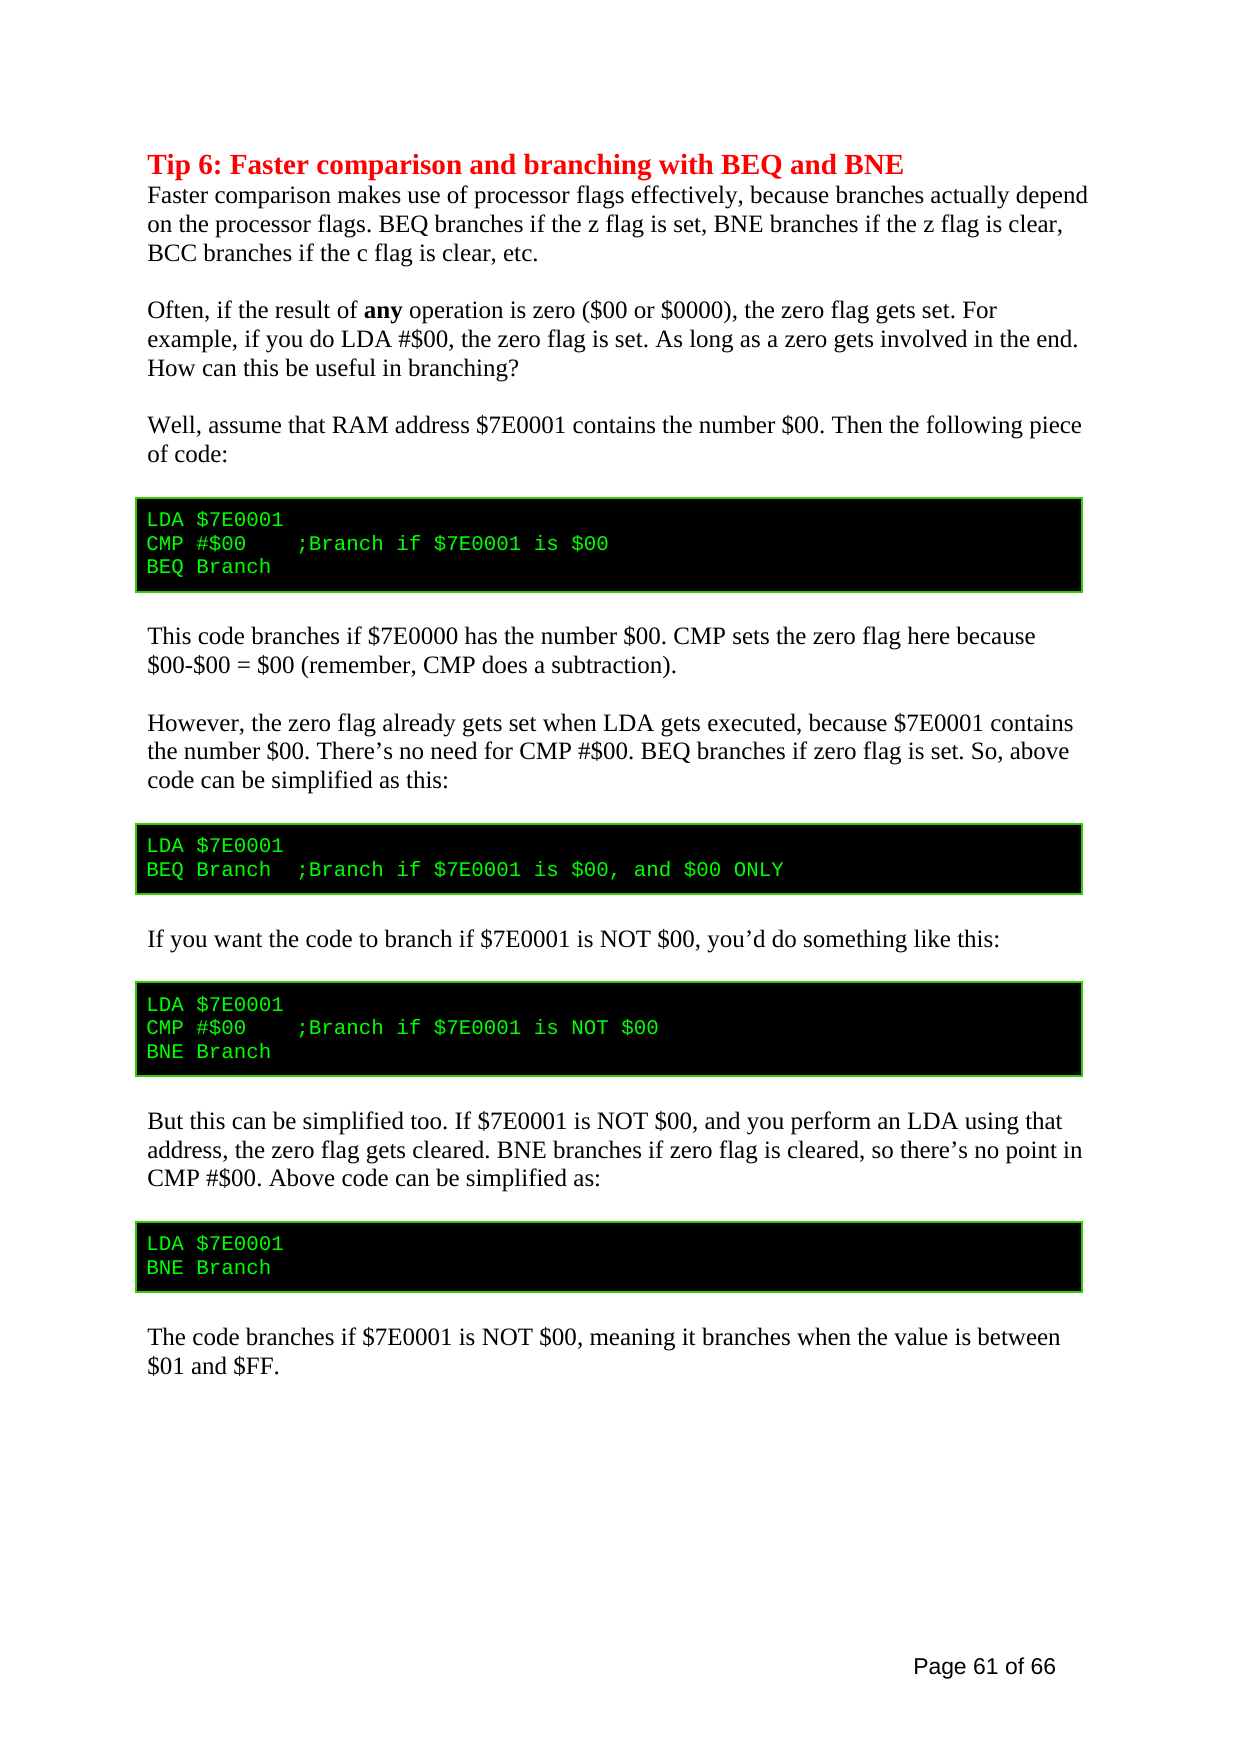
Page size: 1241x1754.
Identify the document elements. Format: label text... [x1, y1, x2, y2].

text If you want the code to branch if $7E0001 is NOT $00, you’d do something like this: [147, 924, 1093, 952]
text Often, if the result of any operation is zero ($00 or $0000), the zero flag gets set. For example, if you do LDA #$00, the zero flag is set. As long as a zero gets involved in the end. How can this be useful in branching? [147, 296, 1093, 382]
text Well, assume that RAM address $7E0001 contains the number $00. Then the following piece of code: [147, 411, 1093, 468]
text Faster comparison makes use of processor flags effectively, because branches actually depend on the processor flags. BEQ branches if the z flag is set, BNE branches if the z flag is clear, BCC branches if the c flag is clear, etc. [147, 181, 1093, 267]
table_header LDA $7E0001 CMP #$00 ;Branch if $7E0001 is NOT $00 BNE Branch [137, 983, 1081, 1075]
text This code branches if $7E0000 has the number $00. CMP sets the zero flag here because [147, 621, 1093, 650]
text However, the zero flag already gets set when LDA gets executed, because $7E0001 contains the number $00. There’s no need for CMP #$00. BEQ branches if zero flag is set. So, above code can be simplified as this: [147, 708, 1093, 794]
table_header LDA $7E0001 BNE Branch [137, 1223, 1081, 1291]
text But this can be simplified too. If $7E0001 is NOT $00, and you perform an LDA using that address, the zero flag gets cleared. BNE branches if zero flag is cleared, so there’s no point in CMP #$00. Above code can be simplified as: [147, 1106, 1093, 1192]
table_header LDA $7E0001 CMP #$00 ;Branch if $7E0001 is $00 BEQ Branch [137, 499, 1081, 591]
text Tip 6: Faster comparison and branching with BEQ and BNE [147, 147, 1093, 181]
text $00-$00 = $00 (remember, CMP does a subtraction). [147, 650, 1093, 679]
text The code branches if $7E0001 is NOT $00, meaning it branches when the value is between $01 and $FF. [147, 1322, 1093, 1379]
table_header LDA $7E0001 BEQ Branch ;Branch if $7E0001 is $00, and $00 ONLY [137, 825, 1081, 893]
